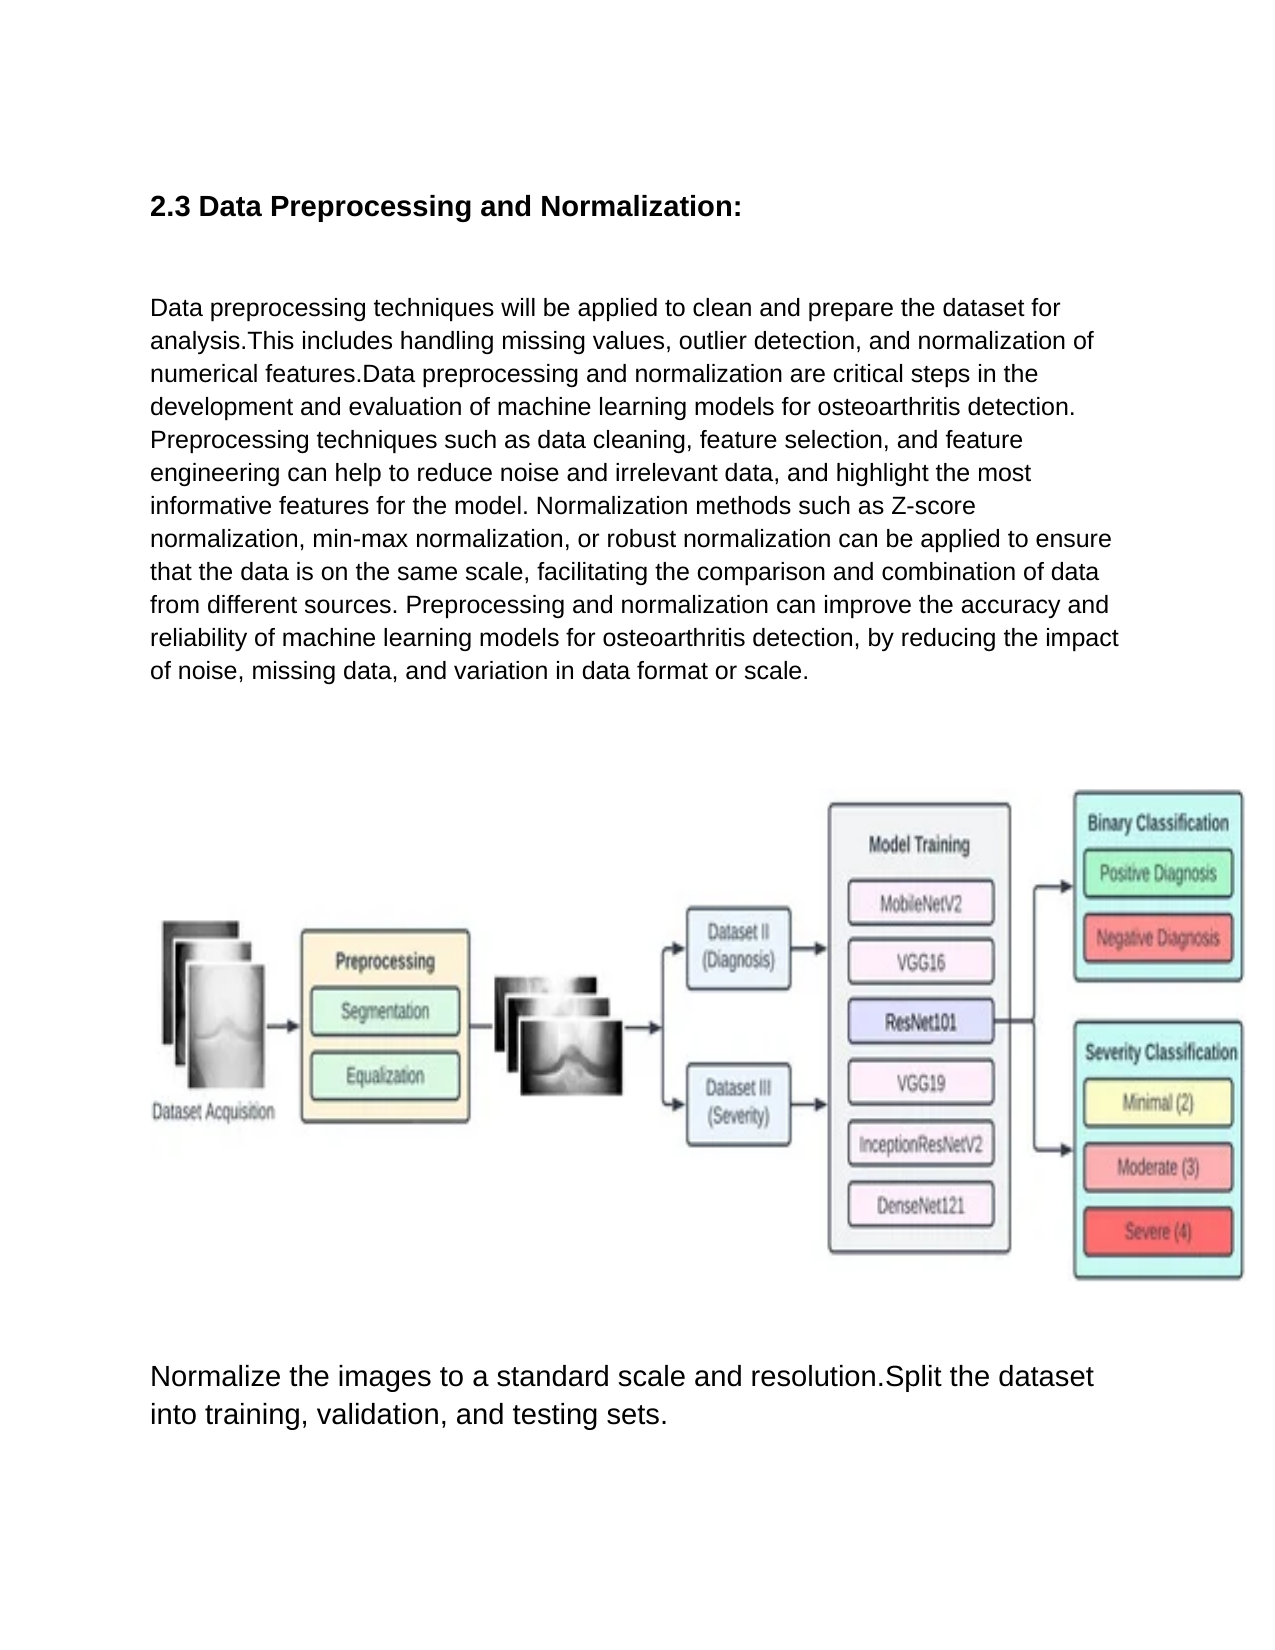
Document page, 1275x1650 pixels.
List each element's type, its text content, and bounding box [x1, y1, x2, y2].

picture [150, 788, 1247, 1284]
text 2.3 Data Preprocessing and Normalization: [150, 188, 1125, 222]
text Normalize the images to a standard scale and resolution.Split the dataset into training, validation, and testing sets. [150, 1359, 1125, 1431]
text Data preprocessing techniques will be applied to clean and prepare the dataset for analysis.This includes handling missing values, outlier detection, and normalization of numerical features.Data preprocessing and normalization are critical steps in the development and evaluation of machine learning models for osteoarthritis detection. Preprocessing techniques such as data cleaning, feature selection, and feature engineering can help to reduce noise and irrelevant data, and highlight the most informative features for the model. Normalization methods such as Z-score normalization, min-max normalization, or robust normalization can be applied to ensure that the data is on the same scale, facilitating the comparison and combination of data from different sources. Preprocessing and normalization can improve the accuracy and reliability of machine learning models for osteoarthritis detection, by reducing the impact of noise, missing data, and variation in data format or scale. [150, 293, 1125, 685]
